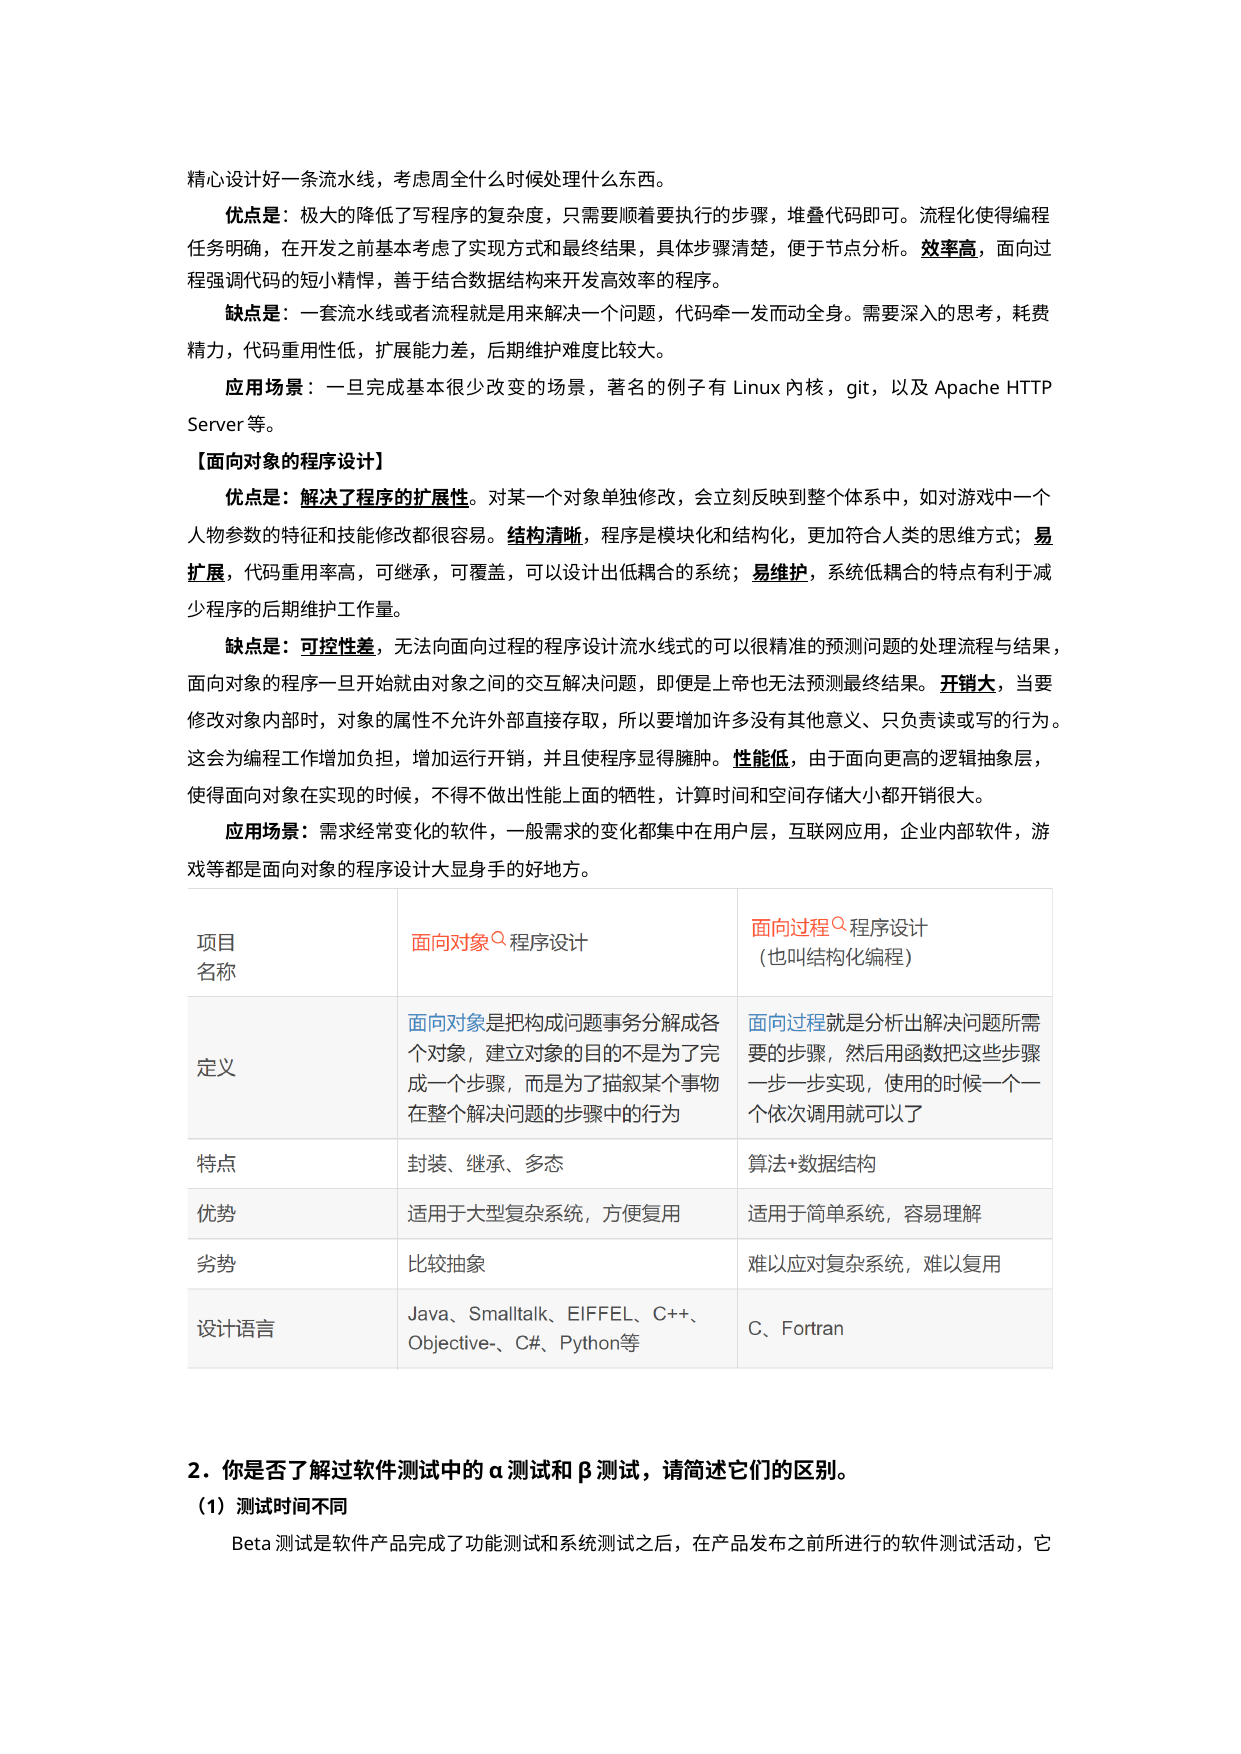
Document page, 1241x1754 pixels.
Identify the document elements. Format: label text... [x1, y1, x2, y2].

text 【面向对象的程序设计】 [187, 444, 1053, 476]
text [187, 1526, 1053, 1558]
text 2．你是否了解过软件测试中的α测试和β测试，请简述它们的区别。 [187, 1452, 1053, 1485]
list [187, 162, 1053, 194]
list 应用场景：一旦完成基本很少改变的场景，著名的例子有Linux內核，git，以及Apache HTTP Server等。 [187, 370, 1053, 440]
text （1）测试时间不同 [187, 1489, 1053, 1522]
list 优点是：解决了程序的扩展性。对某一个对象单独修改，会立刻反映到整个体系中，如对游戏中一个人物参数的特征和技能修改都很容易。结构清晰，程序是模块化和结构化，更加符合人类的思维方式；易扩展，代码重用率高，可继承，可覆盖，可以设计出低耦合的系统；易维护，系统低耦合的特点有利于减少程序的后期维护工作量。 [187, 480, 1053, 625]
text 缺点是：一套流水线或者流程就是用来解决一个问题，代码牵一发而动全身。需要深入的思考，耗费精力，代码重用性低，扩展能力差，后期维护难度比较大。 [187, 296, 1053, 366]
text 优点是：极大的降低了写程序的复杂度，只需要顺着要执行的步骤，堆叠代码即可。流程化使得编程任务明确，在开发之前基本考虑了实现方式和最终结果，具体步骤清楚，便于节点分析。效率高，面向过程强调代码的短小精悍，善于结合数据结构来开发高效率的程序。 [187, 198, 1053, 296]
list 缺点是：可控性差，无法向面向过程的程序设计流水线式的可以很精准的预测问题的处理流程与结果，面向对象的程序一旦开始就由对象之间的交互解决问题，即便是上帝也无法预测最终结果。开销大，当要修改对象内部时，对象的属性不允许外部直接存取，所以要增加许多没有其他意义、只负责读或写的行为。这会为编程工作增加负担，增加运行开销，并且使程序显得臃肿。性能低，由于面向更高的逻辑抽象层，使得面向对象在实现的时候，不得不做出性能上面的牺牲，计算时间和空间存储大小都开销很大。 [187, 629, 1053, 810]
list 应用场景：需求经常变化的软件，一般需求的变化都集中在用户层，互联网应用，企业内部软件，游戏等都是面向对象的程序设计大显身手的好地方。 [187, 814, 1053, 884]
picture [187, 888, 1053, 1370]
